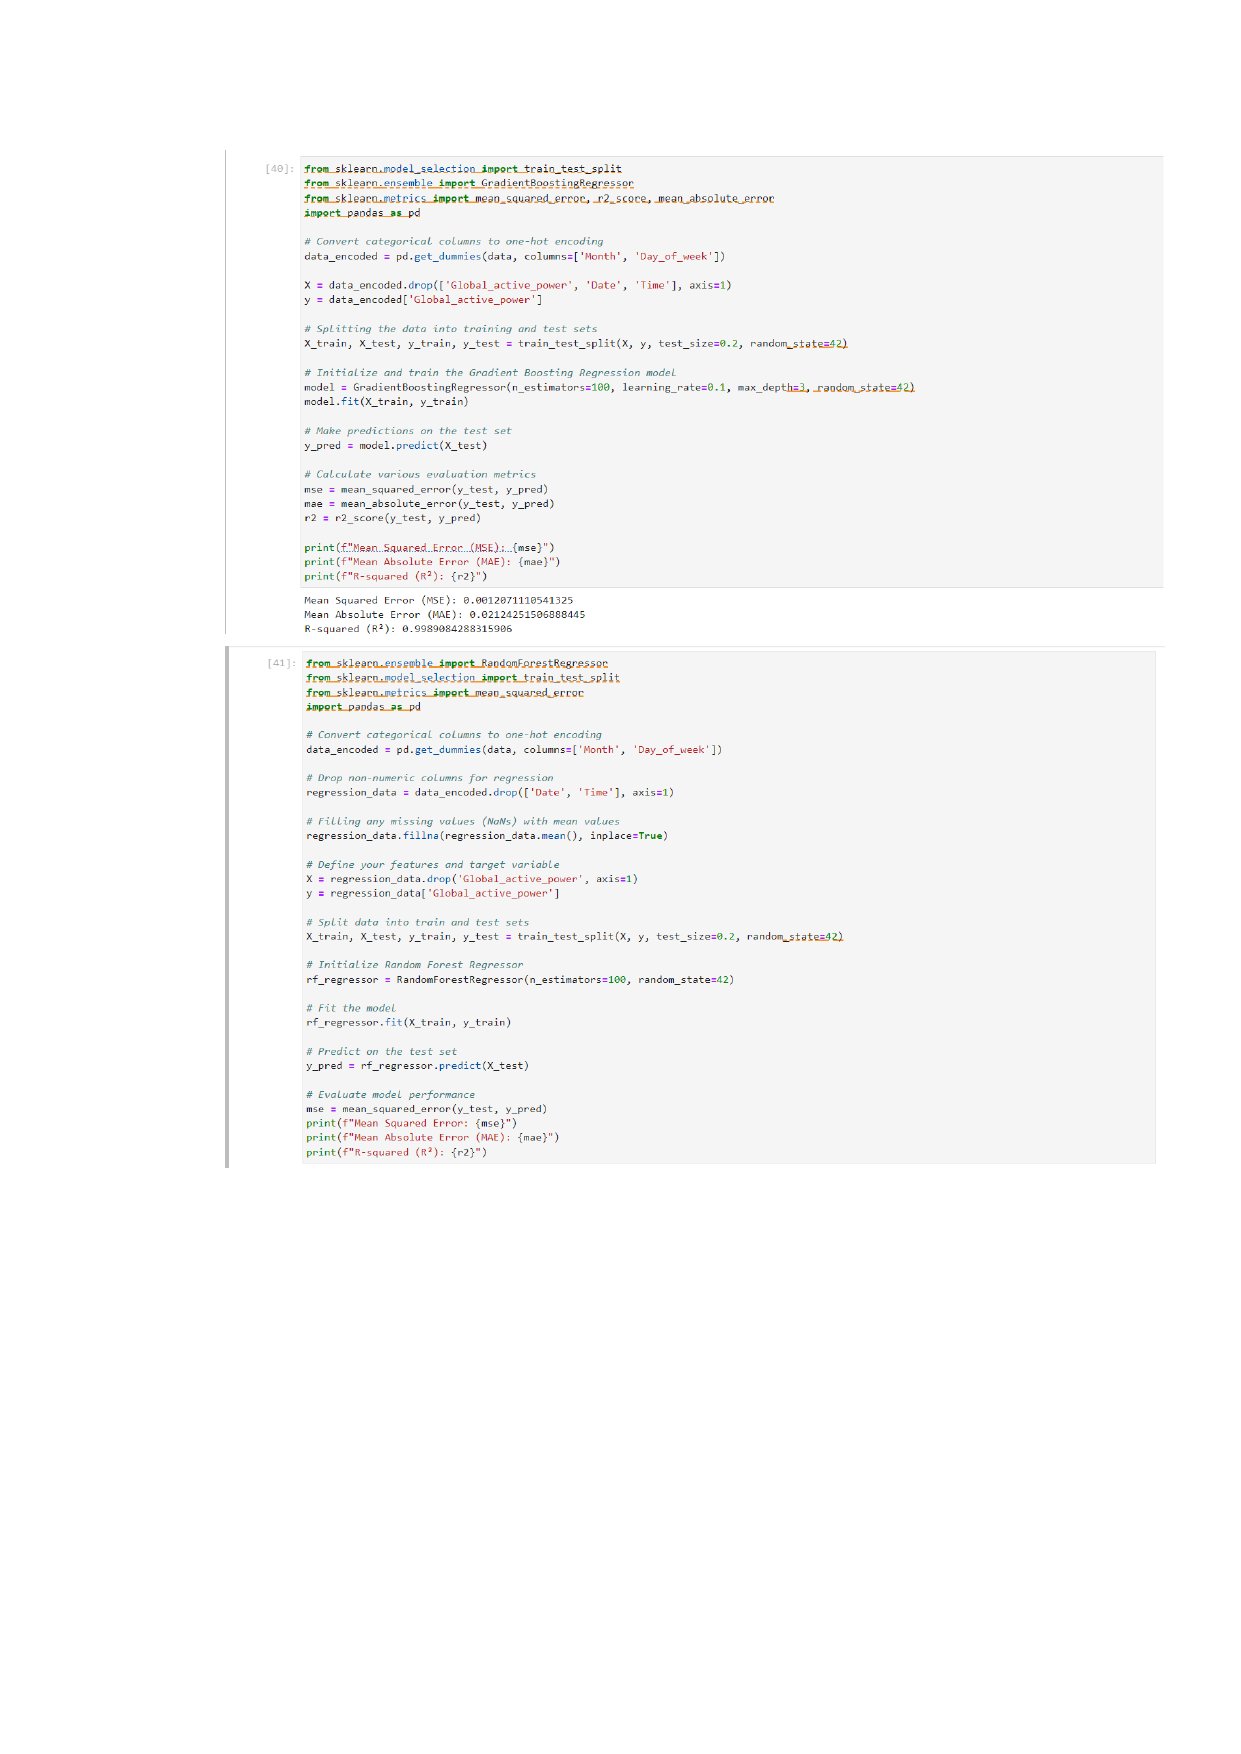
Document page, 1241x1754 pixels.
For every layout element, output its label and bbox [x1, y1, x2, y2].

picture [225, 150, 1166, 634]
picture [225, 646, 1166, 1168]
